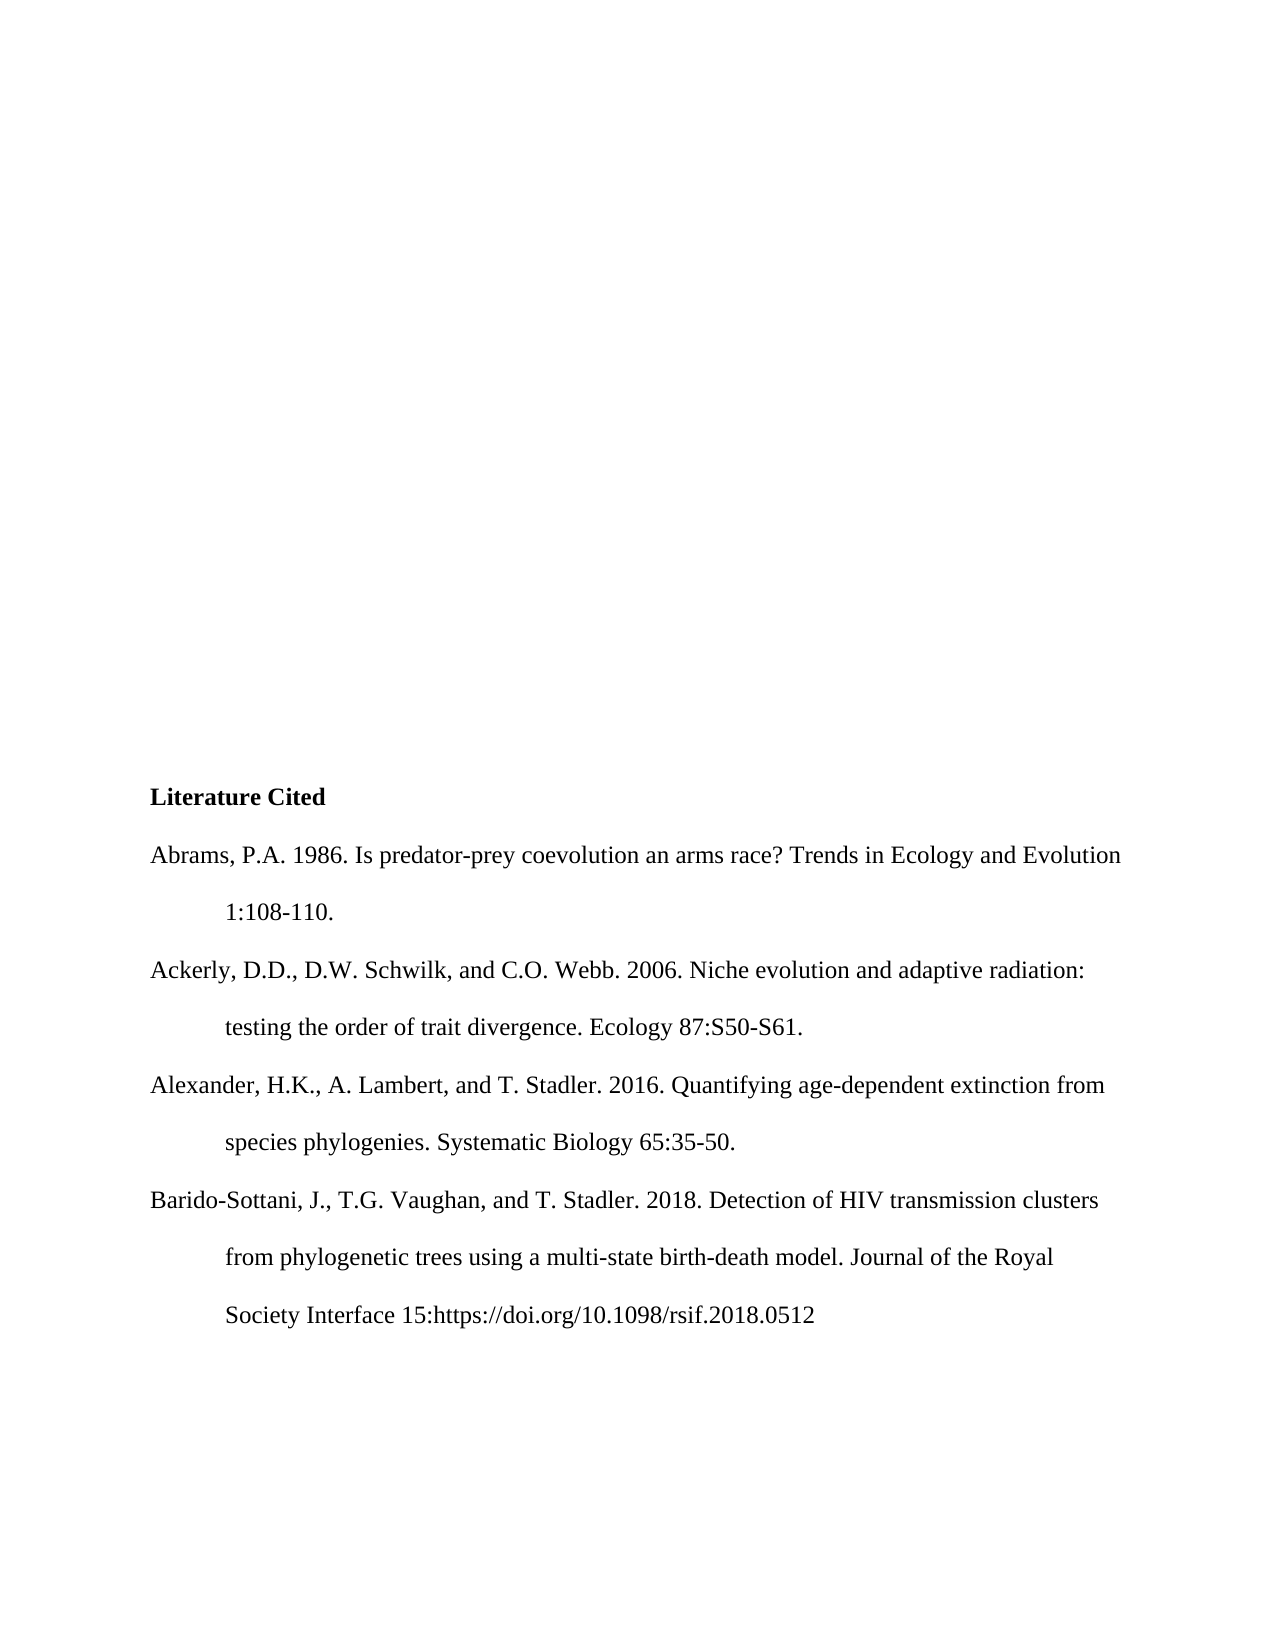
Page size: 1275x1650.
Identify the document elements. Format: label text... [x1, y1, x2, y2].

text Ackerly, D.D., D.W. Schwilk, and C.O. Webb. 2006. Niche evolution and adaptive radiation: testing the order of trait divergence. Ecology 87:S50-S61. [150, 955, 1125, 1041]
text Abrams, P.A. 1986. Is predator-prey coevolution an arms race? Trends in Ecology and Evolution 1:108-110. [150, 840, 1125, 926]
text Literature Cited [150, 782, 1125, 811]
text Alexander, H.K., A. Lambert, and T. Stadler. 2016. Quantifying age-dependent extinction from species phylogenies. Systematic Biology 65:35-50. [150, 1070, 1125, 1156]
